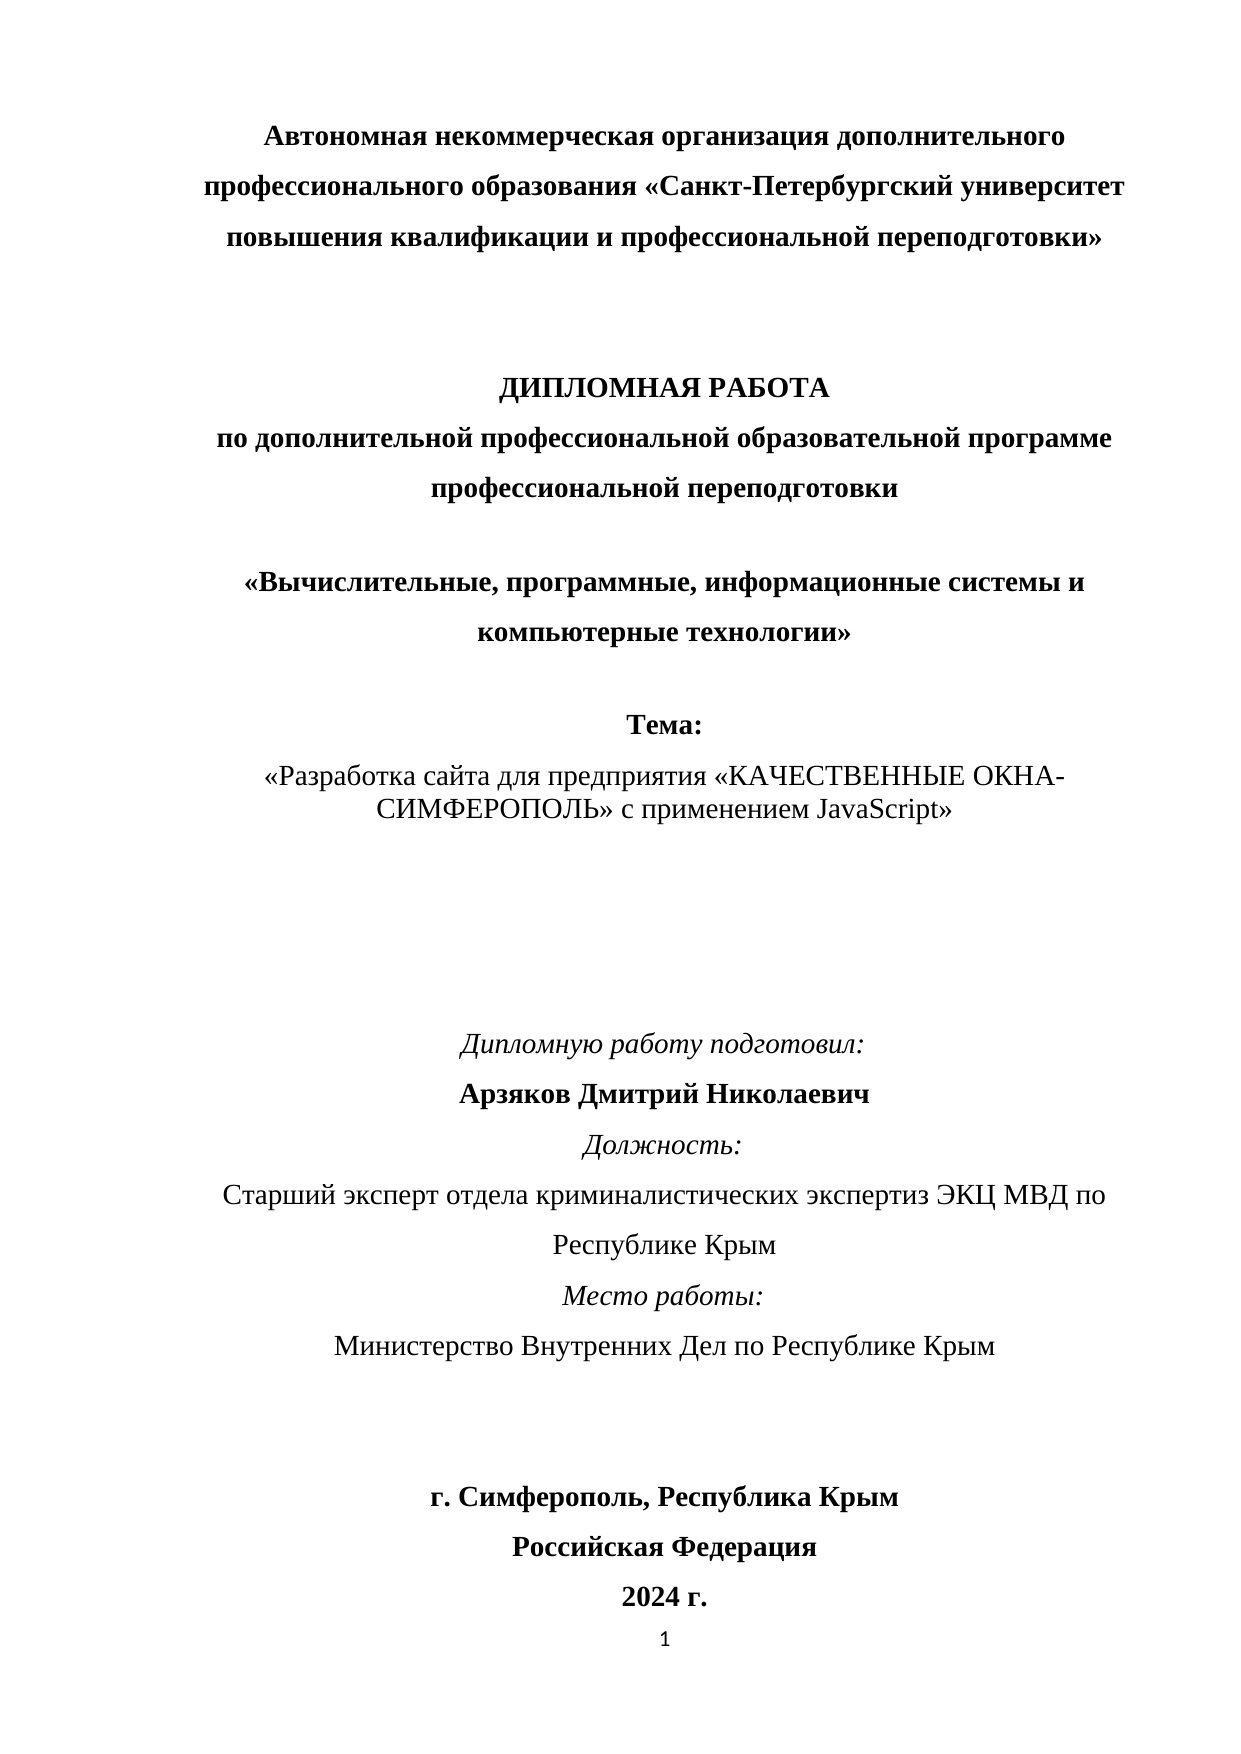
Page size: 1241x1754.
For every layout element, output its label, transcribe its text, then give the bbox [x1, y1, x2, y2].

text «Разработка сайта для предприятия «КАЧЕСТВЕННЫЕ ОКНА-СИМФЕРОПОЛЬ» с применением JavaScript» [177, 758, 1152, 825]
text Арзяков Дмитрий Николаевич [177, 1076, 1152, 1110]
text Автономная некоммерческая организация дополнительного профессионального образования «Санкт-Петербургский университет повышения квалификации и профессиональной переподготовки» [177, 118, 1152, 252]
text Российская Федерация [177, 1529, 1152, 1563]
text Дипломную работу подготовил: [177, 1026, 1152, 1060]
text Должность: [177, 1127, 1152, 1160]
text 2024 г. [177, 1579, 1152, 1613]
text по дополнительной профессиональной образовательной программе [177, 420, 1152, 453]
text ДИПЛОМНАЯ РАБОТА [177, 370, 1152, 403]
text профессиональной переподготовки [177, 470, 1152, 504]
text Министерство Внутренних Дел по Республике Крым [177, 1328, 1152, 1362]
text «Вычислительные, программные, информационные системы и компьютерные технологии» [177, 564, 1152, 648]
text Место работы: [177, 1278, 1152, 1311]
text Старший эксперт отдела криминалистических экспертиз ЭКЦ МВД по Республике Крым [177, 1177, 1152, 1261]
text г. Симферополь, Республика Крым [177, 1479, 1152, 1512]
text Тема: [177, 707, 1152, 741]
